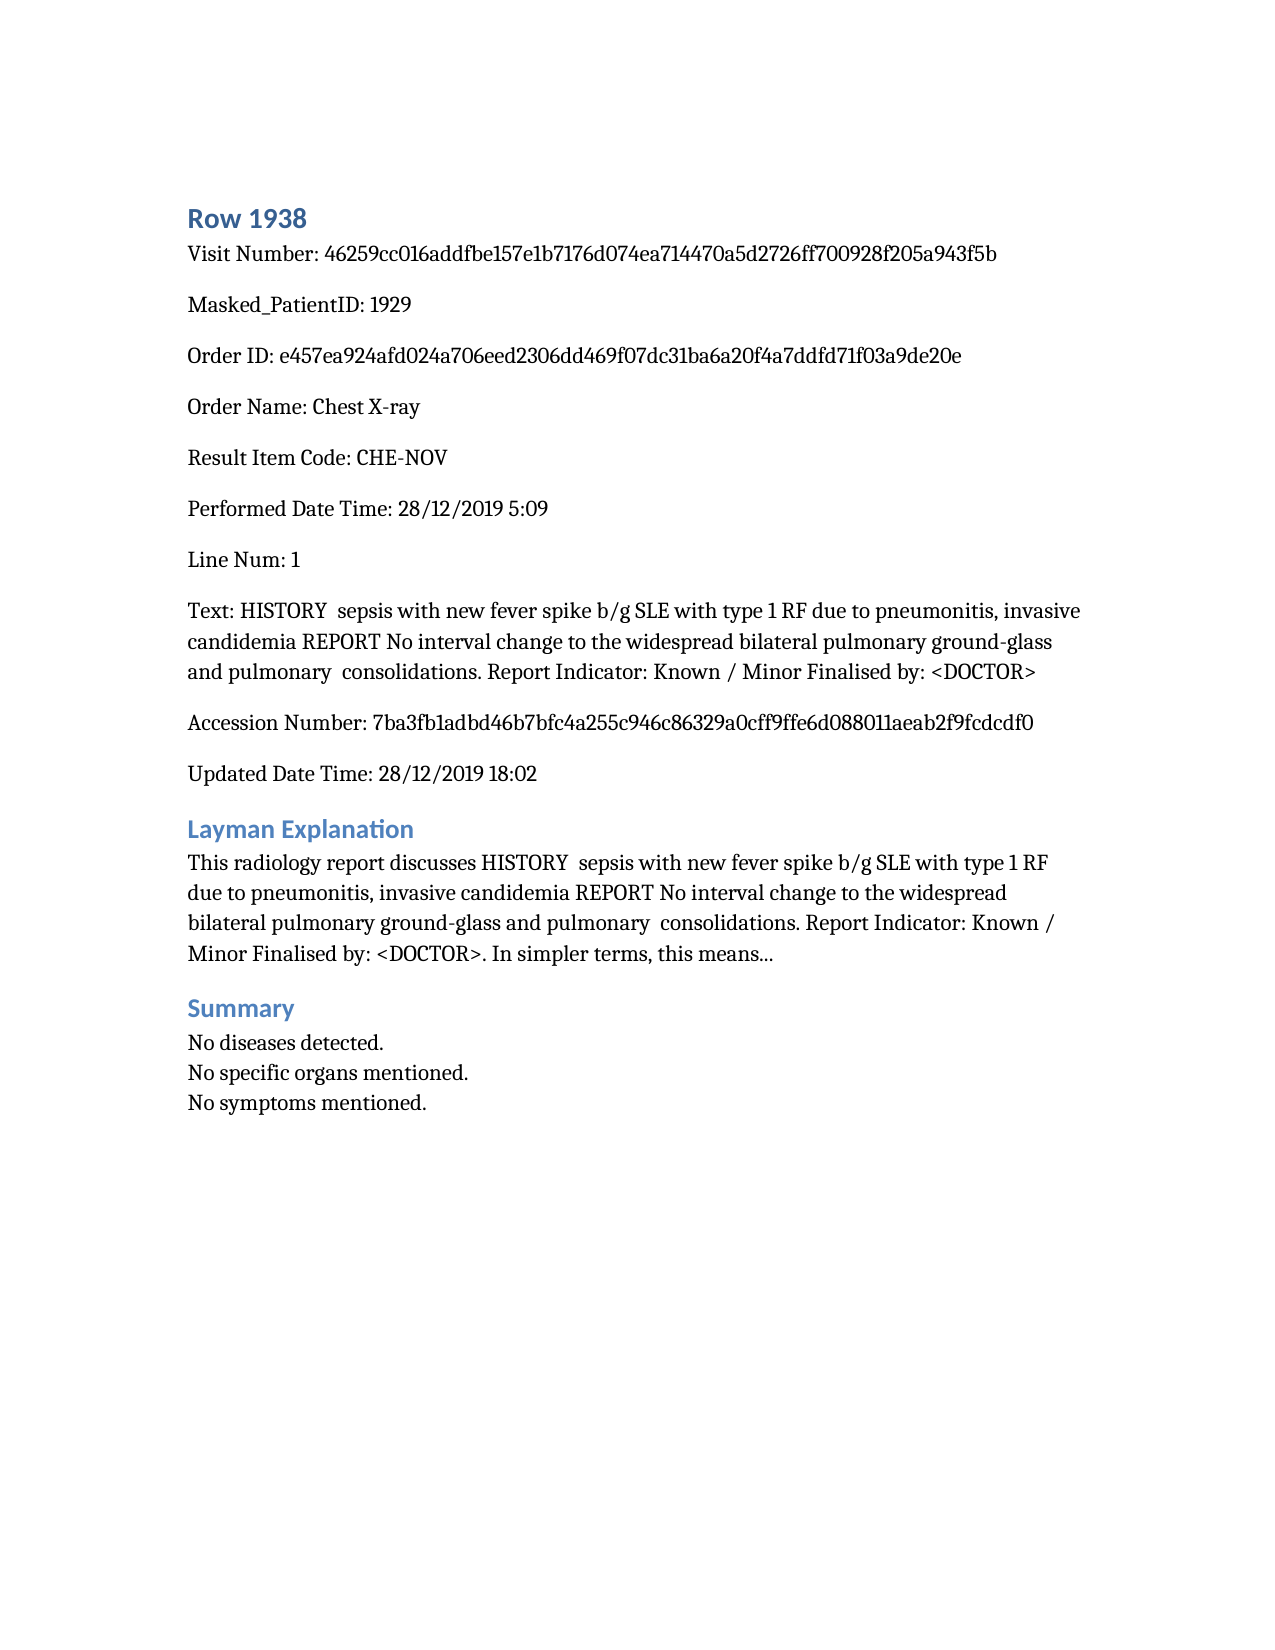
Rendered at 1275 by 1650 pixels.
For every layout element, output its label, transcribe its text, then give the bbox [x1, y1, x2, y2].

text Line Num: 1 [187, 547, 1087, 573]
subtitle Summary [187, 991, 1087, 1024]
text Updated Date Time: 28/12/2019 18:02 [187, 761, 1087, 787]
text Visit Number: 46259cc016addfbe157e1b7176d074ea714470a5d2726ff700928f205a943f5b [187, 241, 1087, 267]
text No diseases detected. No specific organs mentioned. No symptoms mentioned. [187, 1029, 1087, 1116]
text Result Item Code: CHE-NOV [187, 445, 1087, 471]
text Order Name: Chest X-ray [187, 394, 1087, 420]
text Text: HISTORY sepsis with new fever spike b/g SLE with type 1 RF due to pneumonitis, invasive candidemia REPORT No interval change to the widespread bilateral pulmonary ground-glass and pulmonary consolidations. Report Indicator: Known / Minor Finalised by: <DOCTOR> [187, 598, 1087, 685]
subtitle Row 1938 [187, 200, 1087, 236]
text Masked_PatientID: 1929 [187, 292, 1087, 318]
text Performed Date Time: 28/12/2019 5:09 [187, 496, 1087, 522]
subtitle Layman Explanation [187, 812, 1087, 845]
text This radiology report discusses HISTORY sepsis with new fever spike b/g SLE with type 1 RF due to pneumonitis, invasive candidemia REPORT No interval change to the widespread bilateral pulmonary ground-glass and pulmonary consolidations. Report Indicator: Known / Minor Finalised by: <DOCTOR>. In simpler terms, this means... [187, 850, 1087, 967]
text Accession Number: 7ba3fb1adbd46b7bfc4a255c946c86329a0cff9ffe6d088011aeab2f9fcdcdf0 [187, 710, 1087, 736]
text Order ID: e457ea924afd024a706eed2306dd469f07dc31ba6a20f4a7ddfd71f03a9de20e [187, 343, 1087, 369]
